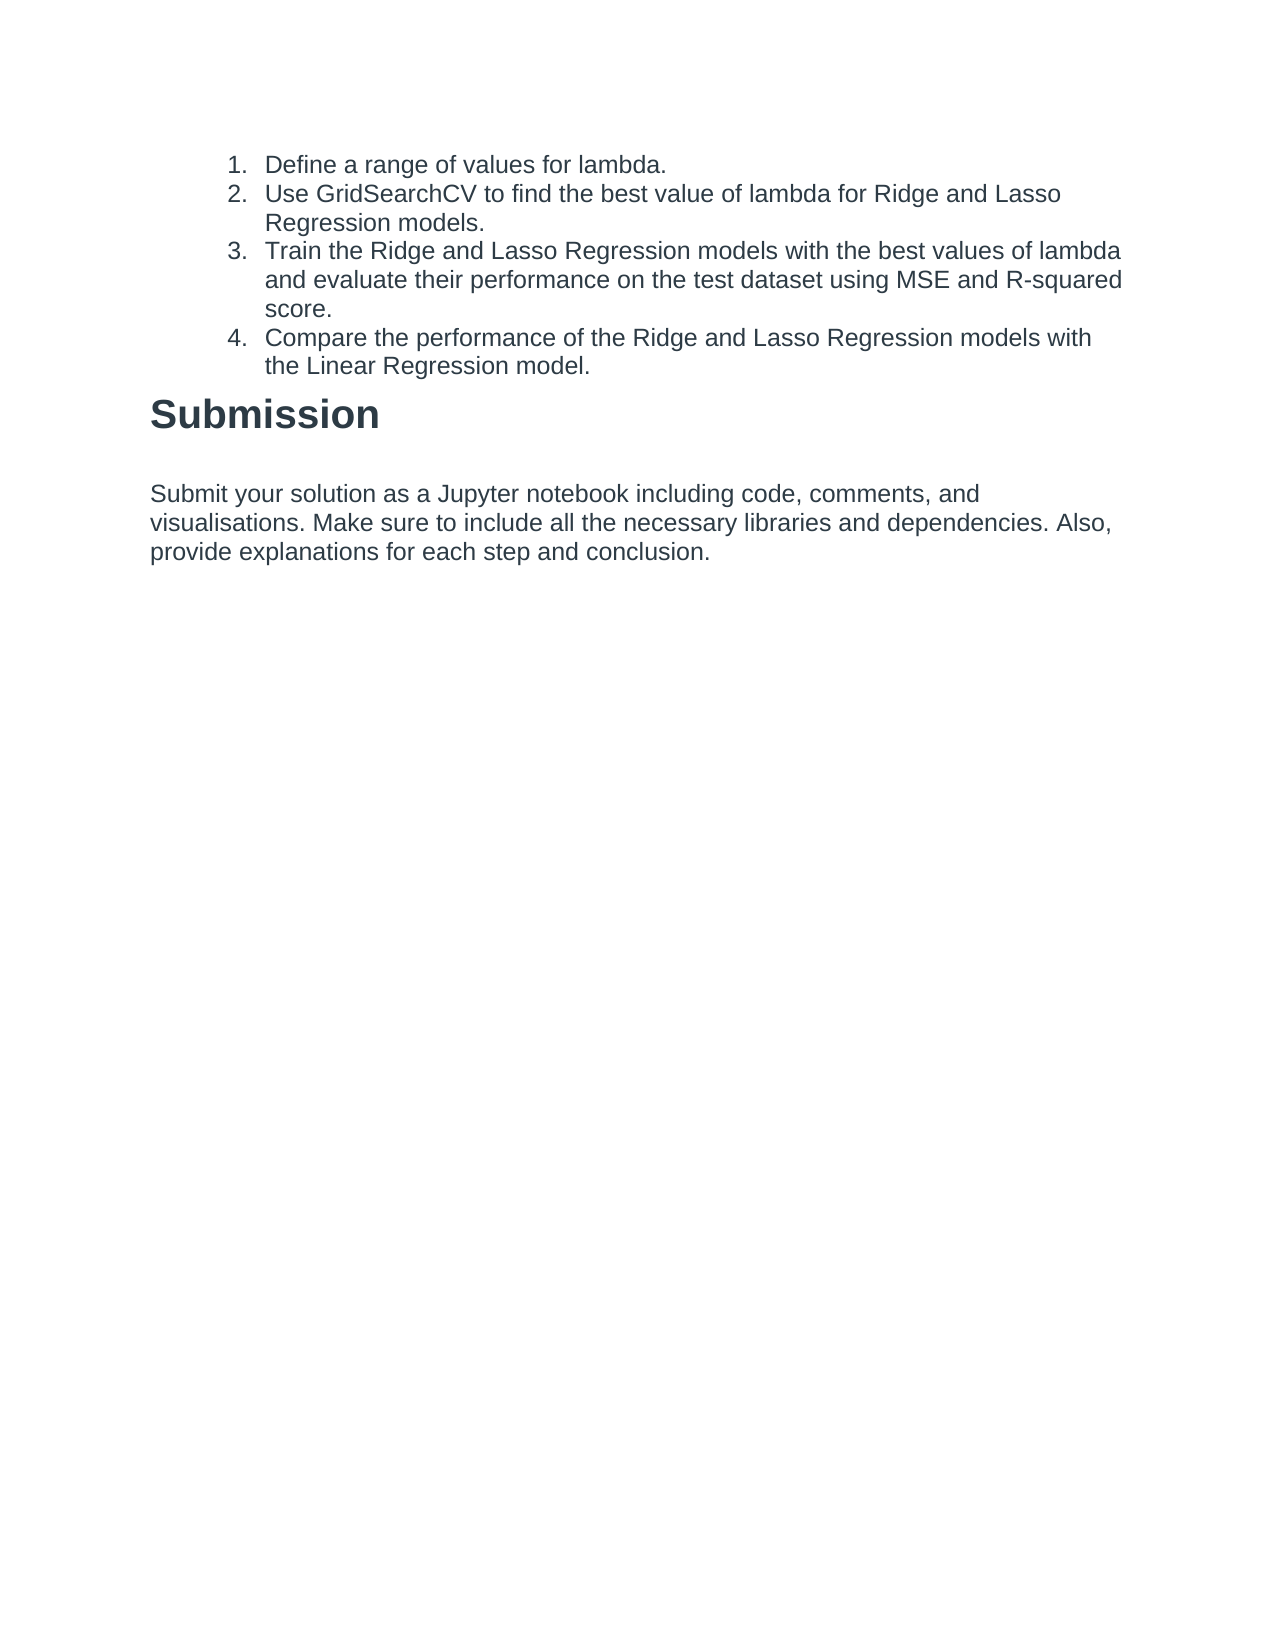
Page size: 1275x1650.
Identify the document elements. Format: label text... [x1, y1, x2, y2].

subtitle Submission [150, 390, 1125, 437]
list Compare the performance of the Ridge and Lasso Regression models with the Linear Regression model. [227, 322, 1125, 380]
list Define a range of values for lambda. [227, 150, 1125, 179]
list Use GridSearchCV to find the best value of lambda for Ridge and Lasso Regression models. [227, 179, 1125, 236]
list Train the Ridge and Lasso Regression models with the best values of lambda and evaluate their performance on the test dataset using MSE and R-squared score. [227, 236, 1125, 322]
text Submit your solution as a Jupyter notebook including code, comments, and visualisations. Make sure to include all the necessary libraries and dependencies. Also, provide explanations for each step and conclusion. [150, 479, 1125, 566]
